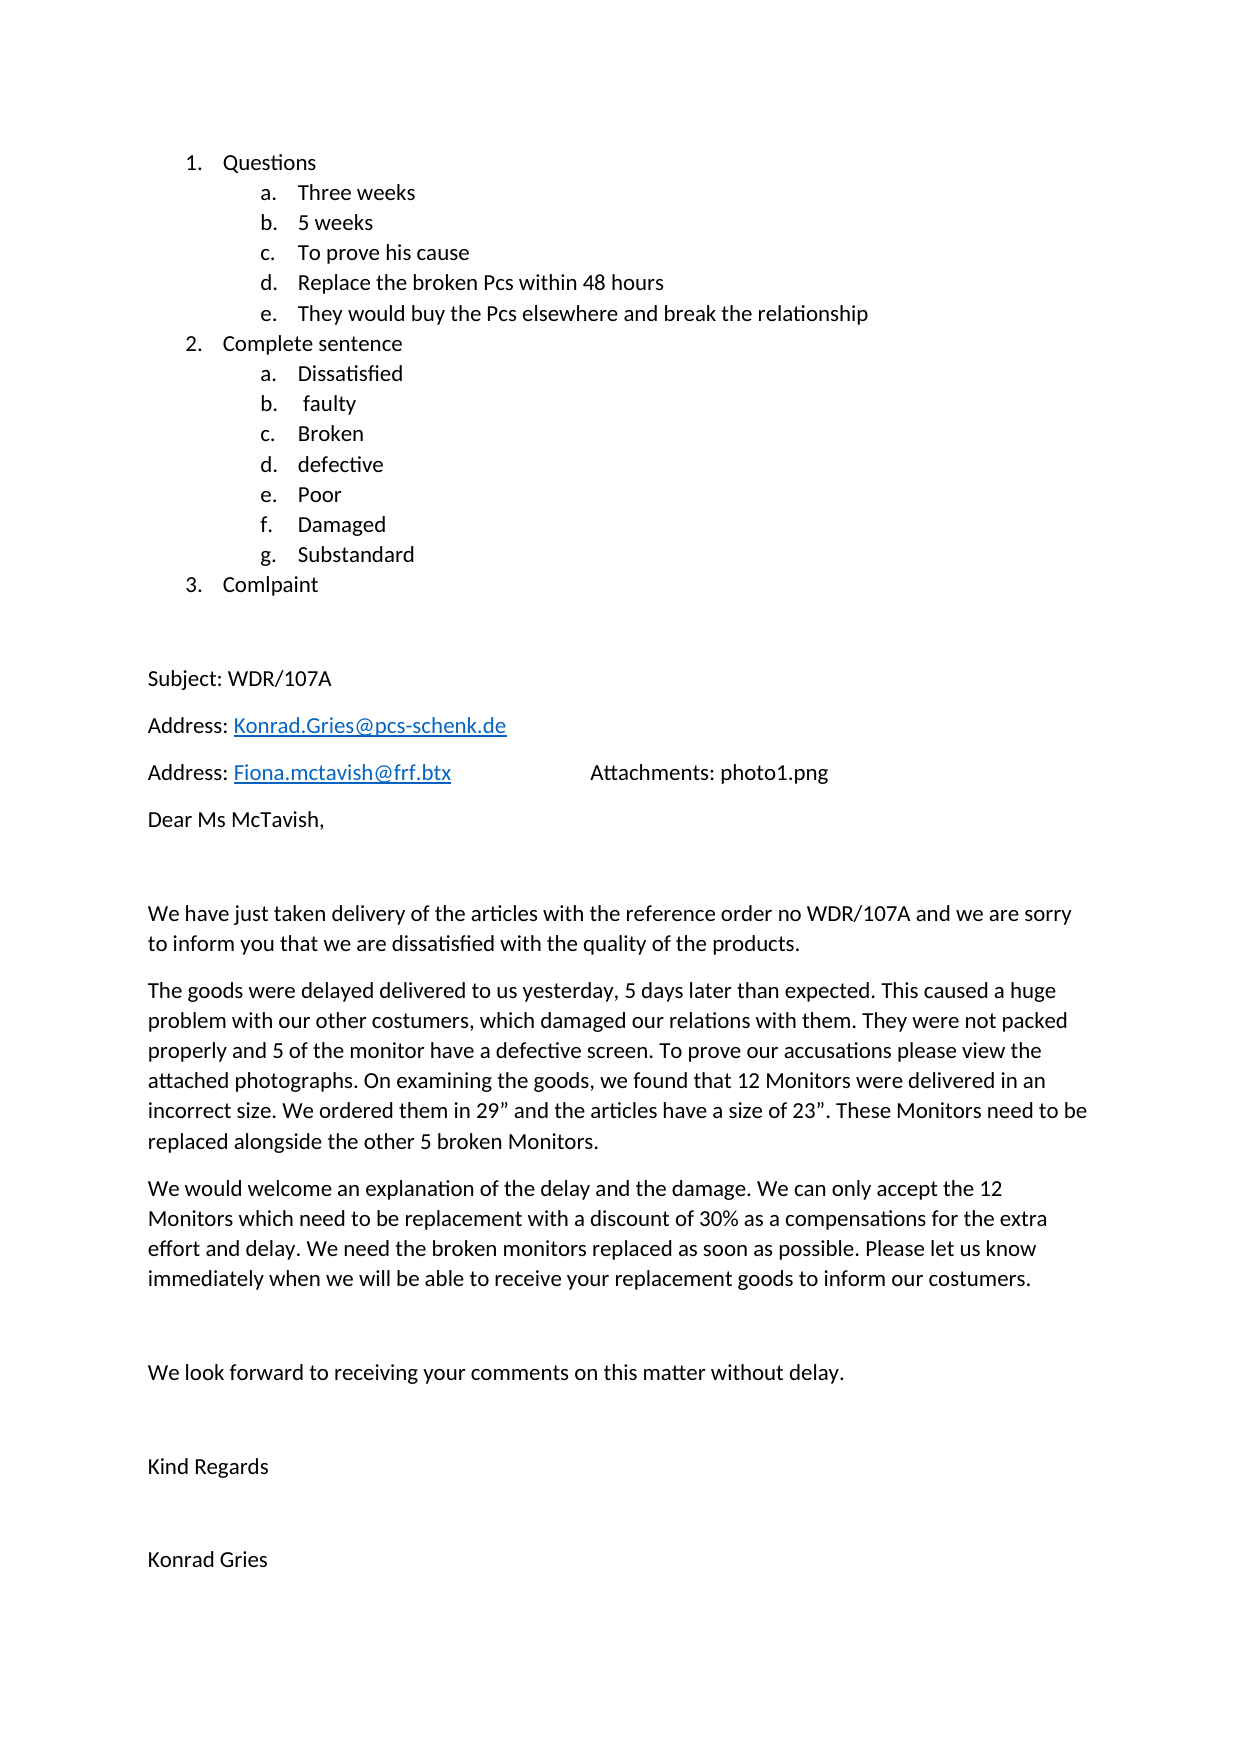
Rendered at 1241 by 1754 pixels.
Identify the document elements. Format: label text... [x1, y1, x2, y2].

list Questions [185, 148, 1093, 176]
list faulty [260, 389, 1093, 417]
list Damaged [260, 510, 1093, 538]
list Complete sentence [185, 329, 1093, 357]
list defective [260, 450, 1093, 478]
list 5 weeks [260, 208, 1093, 236]
list Broken [260, 419, 1093, 447]
list Poor [260, 480, 1093, 508]
list Comlpaint [185, 571, 1093, 598]
list Dissatisfied [260, 359, 1093, 387]
text We have just taken delivery of the articles with the reference order no WDR/107A and we are sorry to inform you that we are dissatisfied with the quality of the products. [148, 899, 1093, 957]
list Replace the broken Pcs within 48 hours [260, 268, 1093, 296]
text Konrad Gries [148, 1546, 1093, 1573]
text Dear Ms McTavish, [148, 805, 1093, 833]
text We look forward to receiving your comments on this matter without delay. [148, 1358, 1093, 1386]
text Subject: WDR/107A [148, 664, 1093, 692]
text We would welcome an explanation of the delay and the damage. We can only accept the 12 Monitors which need to be replacement with a discount of 30% as a compensations for the extra effort and delay. We need the broken monitors replaced as soon as possible. Please let us know immediately when we will be able to receive your replacement goods to inform our costumers. [148, 1174, 1093, 1292]
text Address: Konrad.Gries@pcs-schenk.de [148, 711, 1093, 739]
text Kind Regards [148, 1452, 1093, 1480]
text Address: Fiona.mctavish@frf.btx Attachments: photo1.png [148, 758, 1093, 786]
list To prove his cause [260, 238, 1093, 266]
list Three weeks [260, 178, 1093, 206]
list They would buy the Pcs elsewhere and break the relationship [260, 299, 1093, 327]
list Substandard [260, 540, 1093, 568]
text The goods were delayed delivered to us yesterday, 5 days later than expected. This caused a huge problem with our other costumers, which damaged our relations with them. They were not packed properly and 5 of the monitor have a defective screen. To prove our accusations please view the attached photographs. On examining the goods, we found that 12 Monitors were delivered in an incorrect size. We ordered them in 29” and the articles have a size of 23”. These Monitors need to be replaced alongside the other 5 broken Monitors. [148, 976, 1093, 1155]
